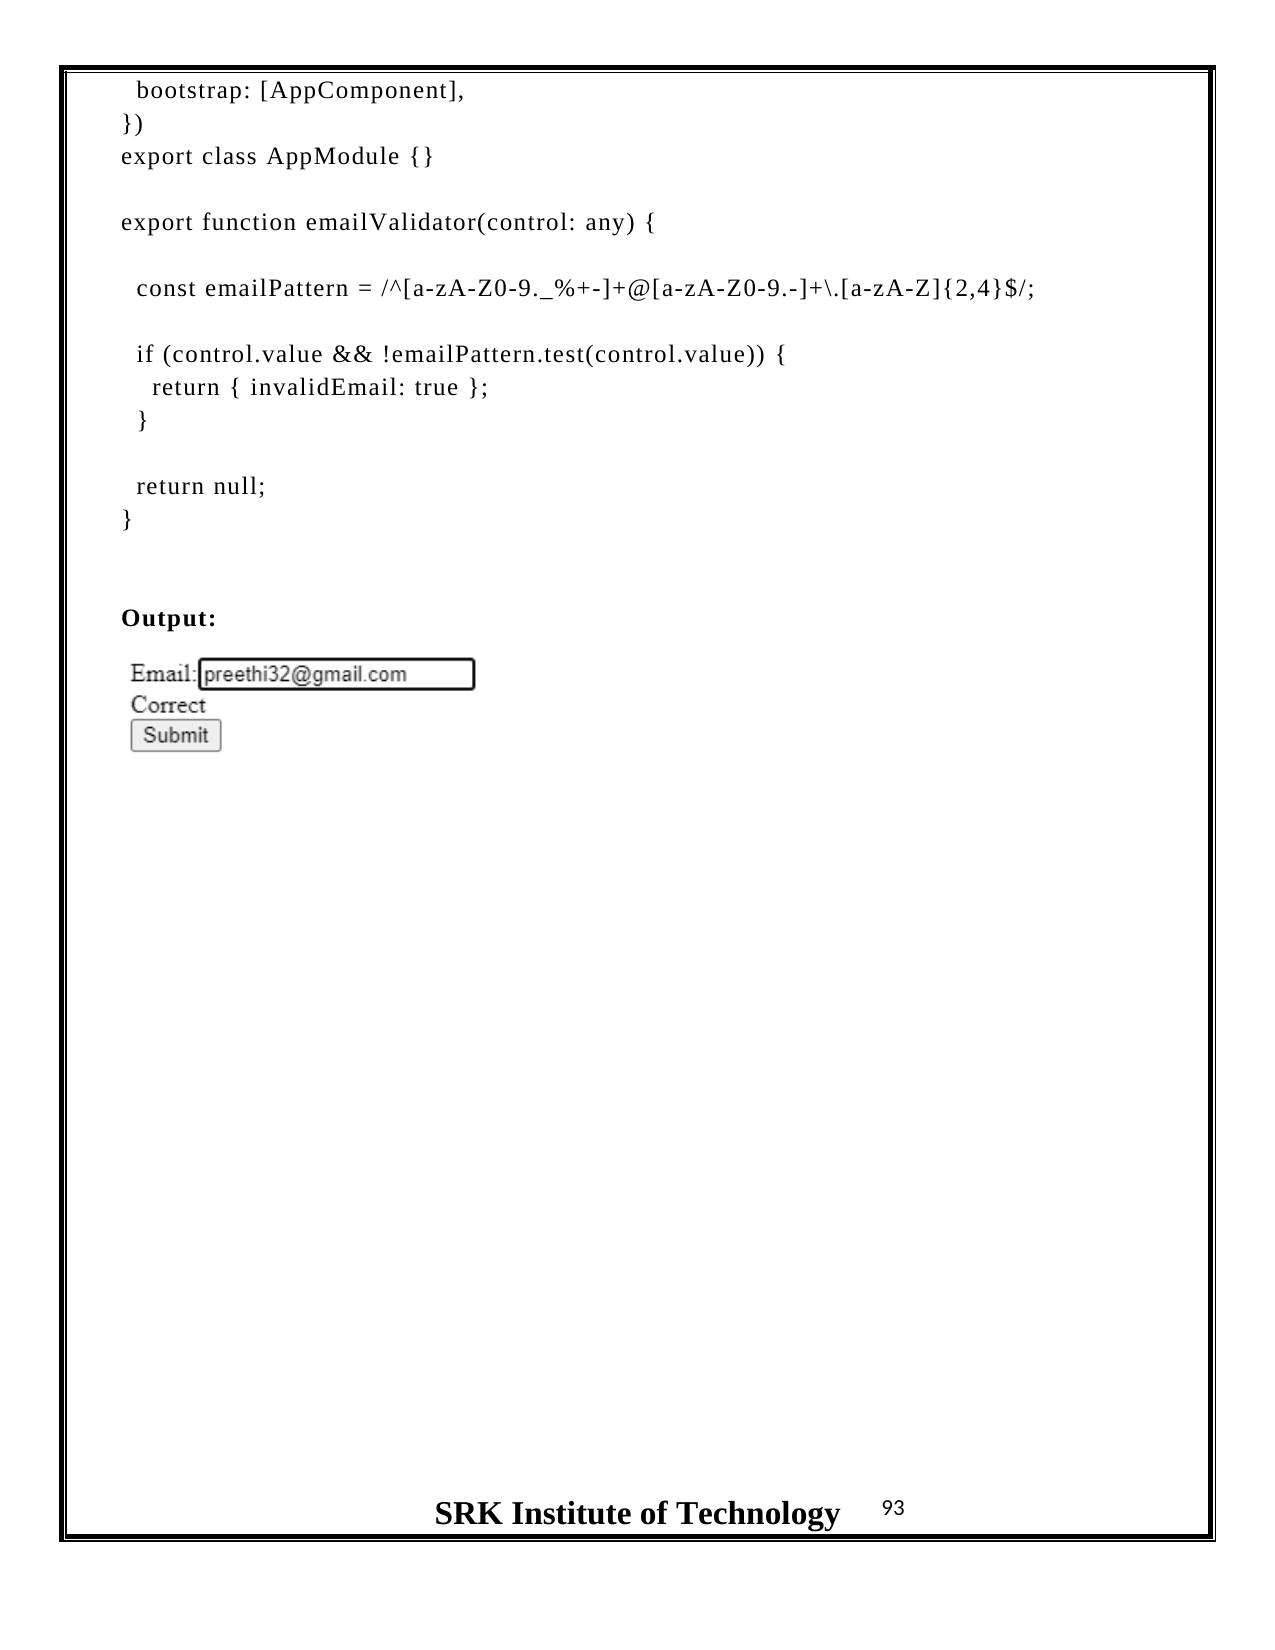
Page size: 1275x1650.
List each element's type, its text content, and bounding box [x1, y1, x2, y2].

subtitle }) [121, 108, 1175, 137]
picture [120, 636, 518, 815]
subtitle export function emailValidator(control: any) { [121, 207, 1175, 236]
subtitle } [121, 504, 1175, 533]
subtitle } [121, 405, 1175, 434]
subtitle if (control.value && !emailPattern.test(control.value)) { [121, 339, 1175, 368]
subtitle export class AppModule {} [121, 141, 1175, 170]
subtitle return { invalidEmail: true }; [121, 372, 1175, 401]
subtitle bootstrap: [AppComponent], [121, 75, 1175, 104]
subtitle Output: [121, 603, 1175, 632]
subtitle const emailPattern = /^[a-zA-Z0-9._%+-]+@[a-zA-Z0-9.-]+\.[a-zA-Z]{2,4}$/; [121, 273, 1175, 302]
subtitle return null; [121, 471, 1175, 500]
